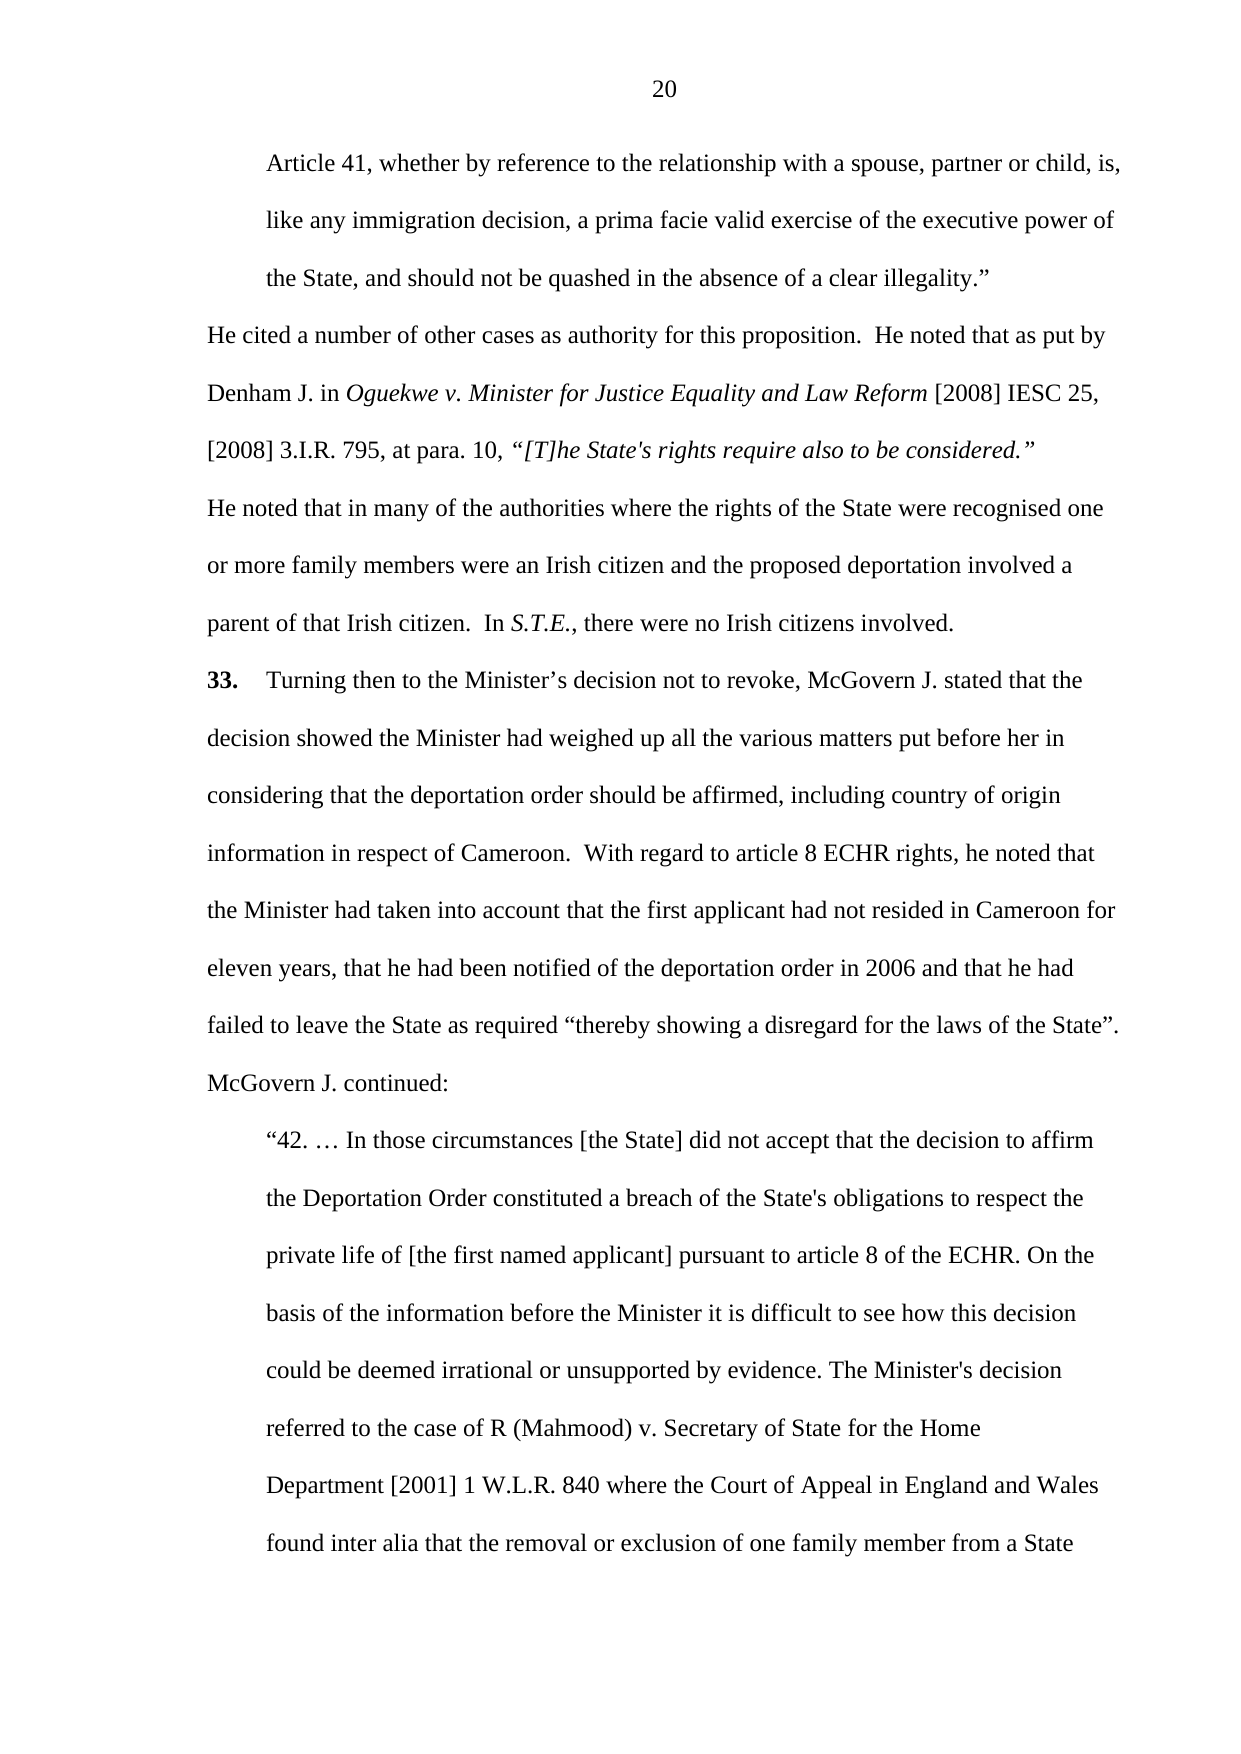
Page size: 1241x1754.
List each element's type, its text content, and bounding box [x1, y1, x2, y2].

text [266, 1125, 1122, 1556]
list Turning then to the Minister’s decision not to revoke, McGovern J. stated that the decision showed the Minister had weighed up all the various matters put before her in considering that the deportation order should be affirmed, including country of origin information in respect of Cameroon. With regard to article 8 ECHR rights, he noted that the Minister had taken into account that the first applicant had not resided in Cameroon for eleven years, that he had been notified of the deportation order in 2006 and that he had failed to leave the State as required “thereby showing a disregard for the laws of the State”. McGovern J. continued: [207, 665, 1122, 1096]
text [266, 148, 1122, 291]
text He noted that in many of the authorities where the rights of the State were recognised one or more family members were an Irish citizen and the proposed deportation involved a parent of that Irish citizen. In S.T.E., there were no Irish citizens involved. [207, 493, 1122, 636]
text He cited a number of other cases as authority for this proposition. He noted that as put by Denham J. in Oguekwe v. Minister for Justice Equality and Law Reform [2008] IESC 25, [2008] 3.I.R. 795, at para. 10, “[T]he State's rights require also to be considered.” [207, 320, 1122, 464]
